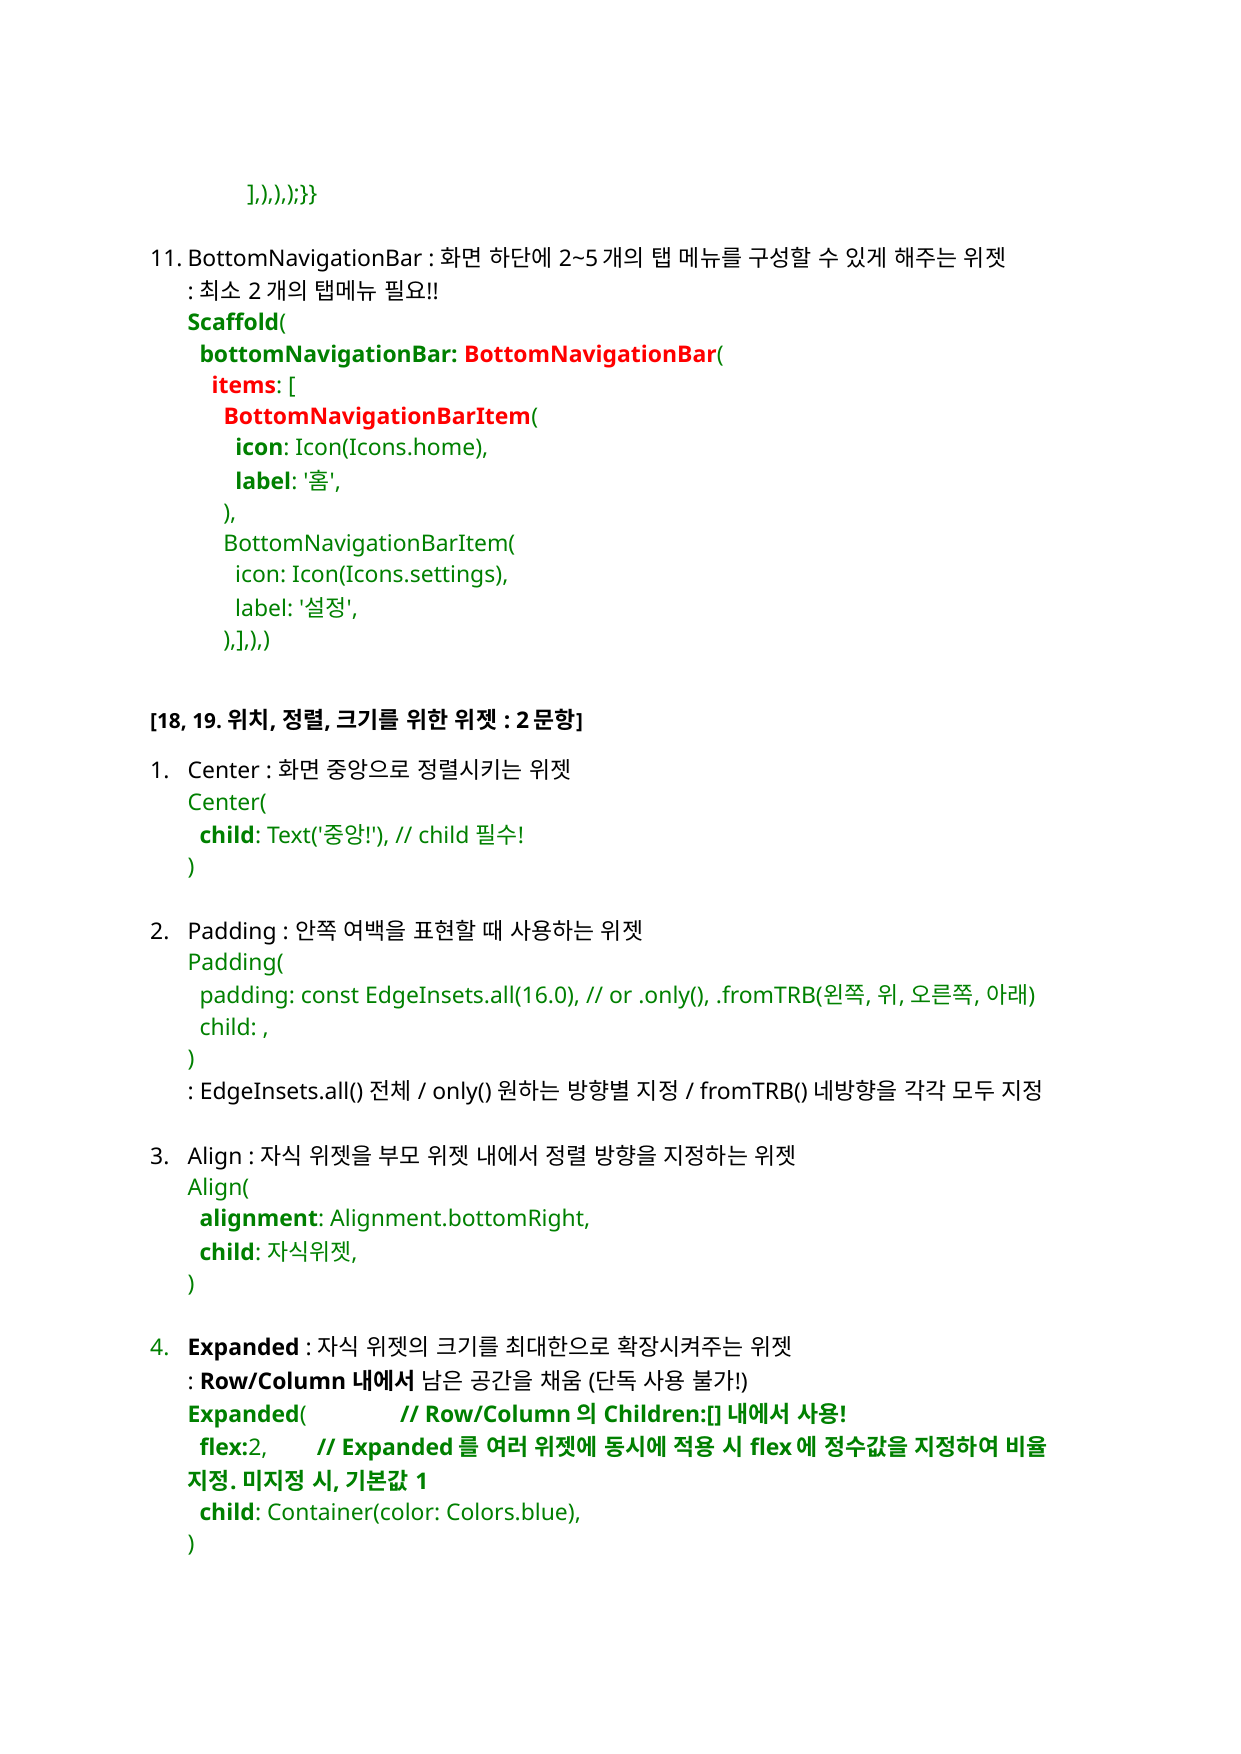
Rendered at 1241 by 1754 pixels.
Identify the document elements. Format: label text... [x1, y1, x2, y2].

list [150, 177, 1090, 240]
list Padding : 안쪽 여백을 표현할 때 사용하는 위젯 Padding( padding: const EdgeInsets.all(16.0), // or .only(), .fromTRB(왼쪽, 위, 오른쪽, 아래) child: , ) : EdgeInsets.all() 전체 / only() 원하는 방향별 지정 / fromTRB() 네방향을 각각 모두 지정 [150, 913, 1090, 1138]
text [18, 19. 위치, 정렬, 크기를 위한 위젯 : 2문항] [150, 702, 1090, 736]
list Align : 자식 위젯을 부모 위젯 내에서 정렬 방향을 지정하는 위젯 Align( alignment: Alignment.bottomRight, child: 자식위젯, ) [150, 1138, 1090, 1329]
list BottomNavigationBar : 화면 하단에 2~5개의 탭 메뉴를 구성할 수 있게 해주는 위젯 : 최소 2개의 탭메뉴 필요!! Scaffold( bottomNavigationBar: BottomNavigationBar( items: [ BottomNavigationBarItem( icon: Icon(Icons.home), label: '홈', ), BottomNavigationBarItem( icon: Icon(Icons.settings), label: '설정', ),],),) [150, 240, 1090, 686]
list Expanded : 자식 위젯의 크기를 최대한으로 확장시켜주는 위젯 : Row/Column 내에서 남은 공간을 채움 (단독 사용 불가!) Expanded( // Row/Column의 Children:[] 내에서 사용! flex:2, // Expanded를 여러 위젯에 동시에 적용 시 flex에 정수값을 지정하여 비율 지정. 미지정 시, 기본값 1 child: Container(color: Colors.blue), ) [150, 1329, 1090, 1590]
list Center : 화면 중앙으로 정렬시키는 위젯 Center( child: Text('중앙!'), // child 필수! ) [150, 752, 1090, 913]
